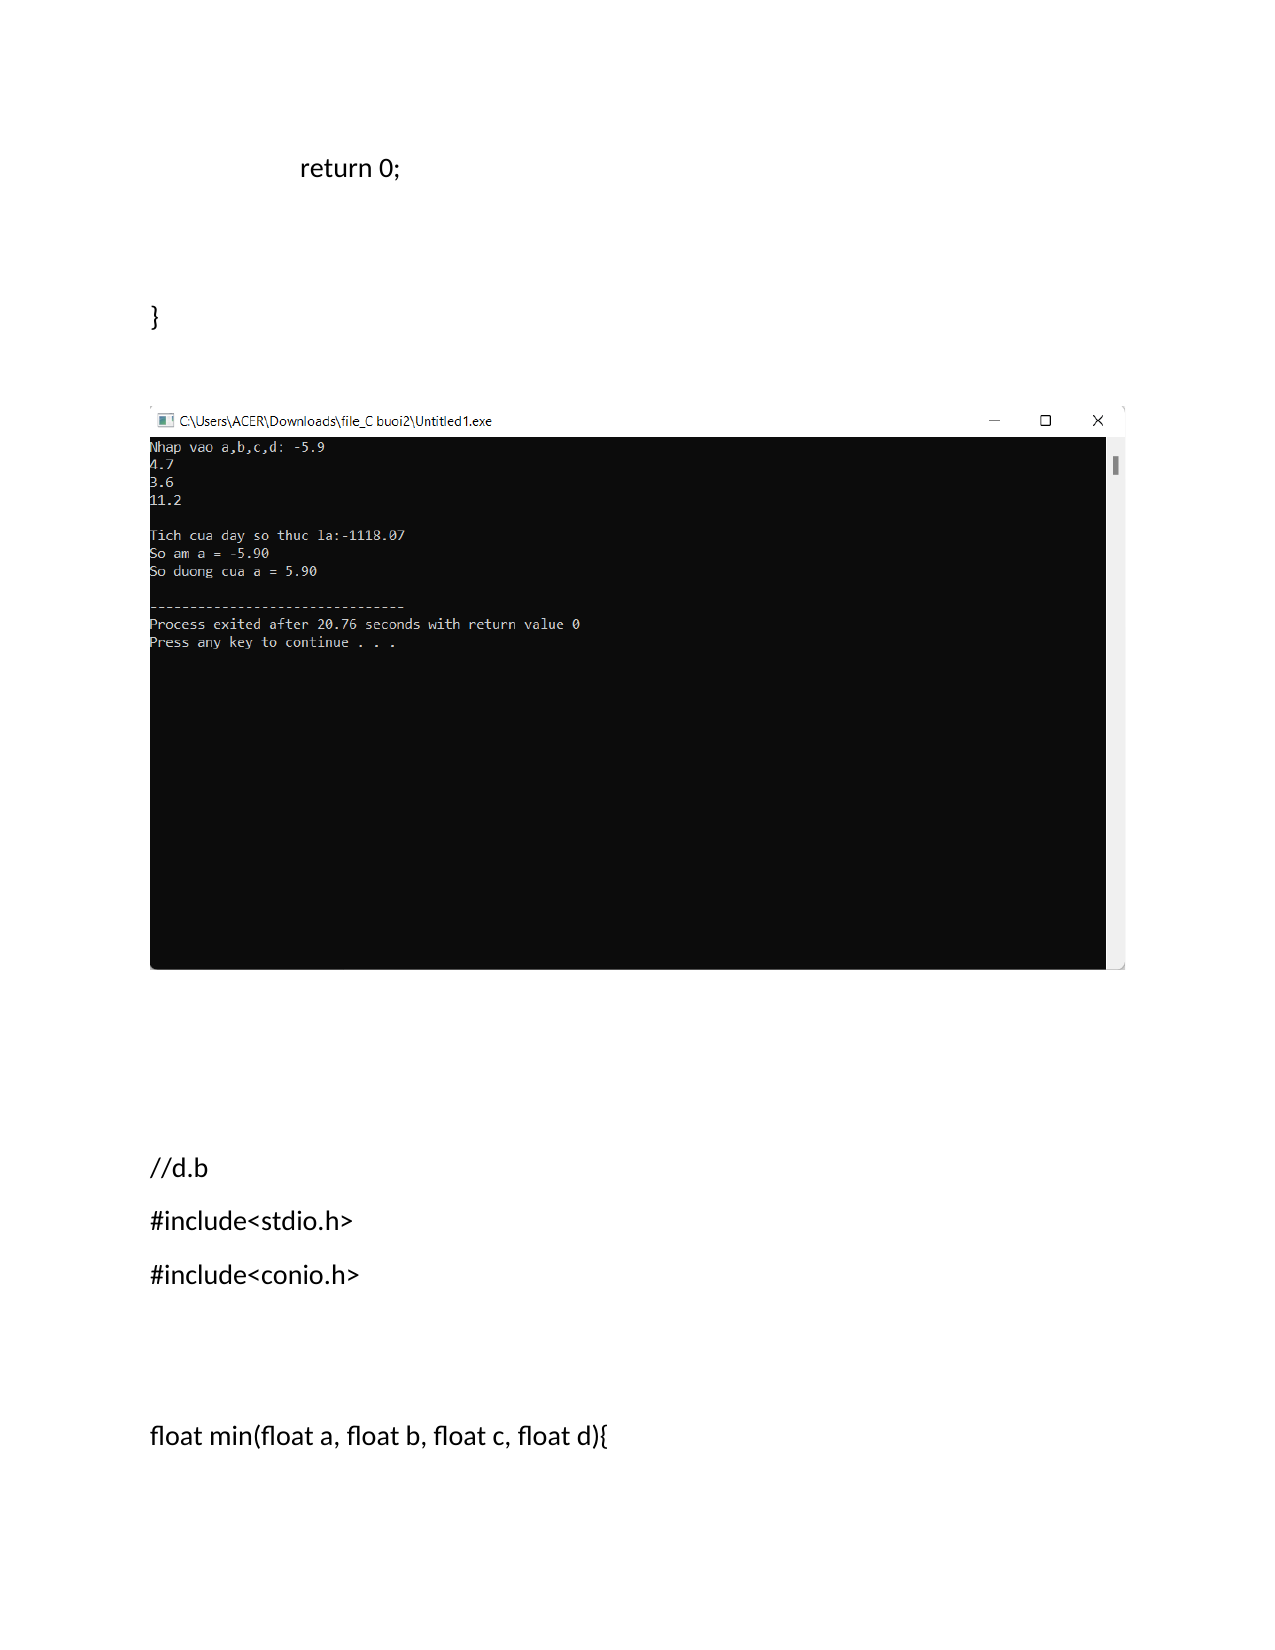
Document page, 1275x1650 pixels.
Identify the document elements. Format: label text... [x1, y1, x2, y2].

text return 0; [150, 150, 1125, 184]
text #include<stdio.h> [150, 1203, 1125, 1238]
text #include<conio.h> [150, 1257, 1125, 1292]
picture [150, 406, 1125, 970]
text //d.b [150, 1150, 1125, 1184]
text } [150, 298, 1125, 333]
text float min(float a, float b, float c, float d){ [150, 1418, 1125, 1453]
